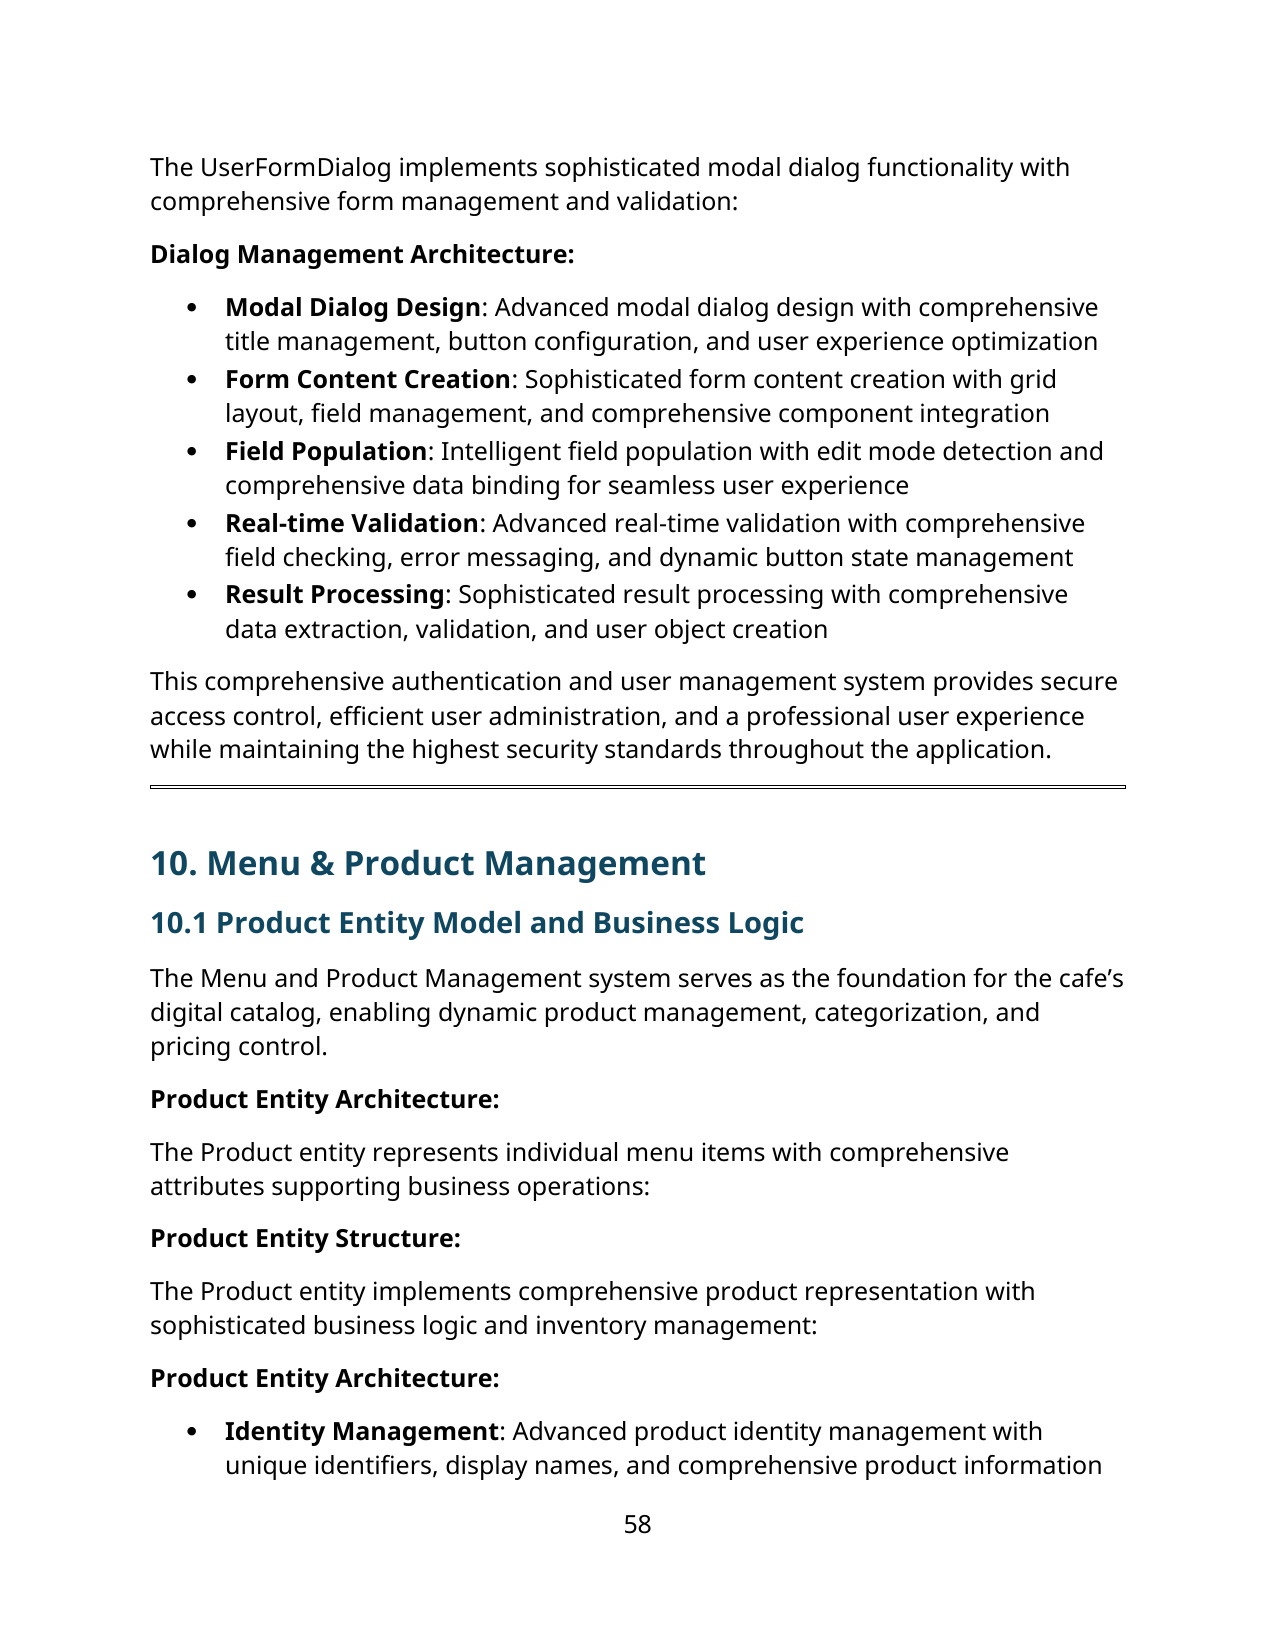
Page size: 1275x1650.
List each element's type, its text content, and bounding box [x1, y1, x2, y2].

text Product Entity Architecture: [150, 1081, 1125, 1115]
list Result Processing: Sophisticated result processing with comprehensive data extraction, validation, and user object creation [187, 577, 1125, 645]
list Form Content Creation: Sophisticated form content creation with grid layout, field management, and comprehensive component integration [187, 362, 1125, 430]
text Dialog Management Architecture: [150, 237, 1125, 271]
text Product Entity Architecture: [150, 1361, 1125, 1395]
text This comprehensive authentication and user management system provides secure access control, efficient user administration, and a professional user experience while maintaining the highest security standards throughout the application. [150, 664, 1125, 766]
text The Menu and Product Management system serves as the foundation for the cafe’s digital catalog, enabling dynamic product management, categorization, and pricing control. [150, 960, 1125, 1063]
list Modal Dialog Design: Advanced modal dialog design with comprehensive title management, button configuration, and user experience optimization [187, 290, 1125, 358]
list Real-time Validation: Advanced real-time validation with comprehensive field checking, error messaging, and dynamic button state management [187, 505, 1125, 573]
list Field Population: Intelligent field population with edit mode detection and comprehensive data binding for seamless user experience [187, 433, 1125, 502]
text Product Entity Structure: [150, 1221, 1125, 1255]
text The UserFormDialog implements sophisticated modal dialog functionality with comprehensive form management and validation: [150, 150, 1125, 218]
subtitle 10.1 Product Entity Model and Business Logic [150, 902, 1125, 942]
text The Product entity represents individual menu items with comprehensive attributes supporting business operations: [150, 1134, 1125, 1202]
list Identity Management: Advanced product identity management with unique identifiers, display names, and comprehensive product information [187, 1413, 1125, 1482]
subtitle 10. Menu & Product Management [150, 840, 1125, 885]
text The Product entity implements comprehensive product representation with sophisticated business logic and inventory management: [150, 1274, 1125, 1342]
